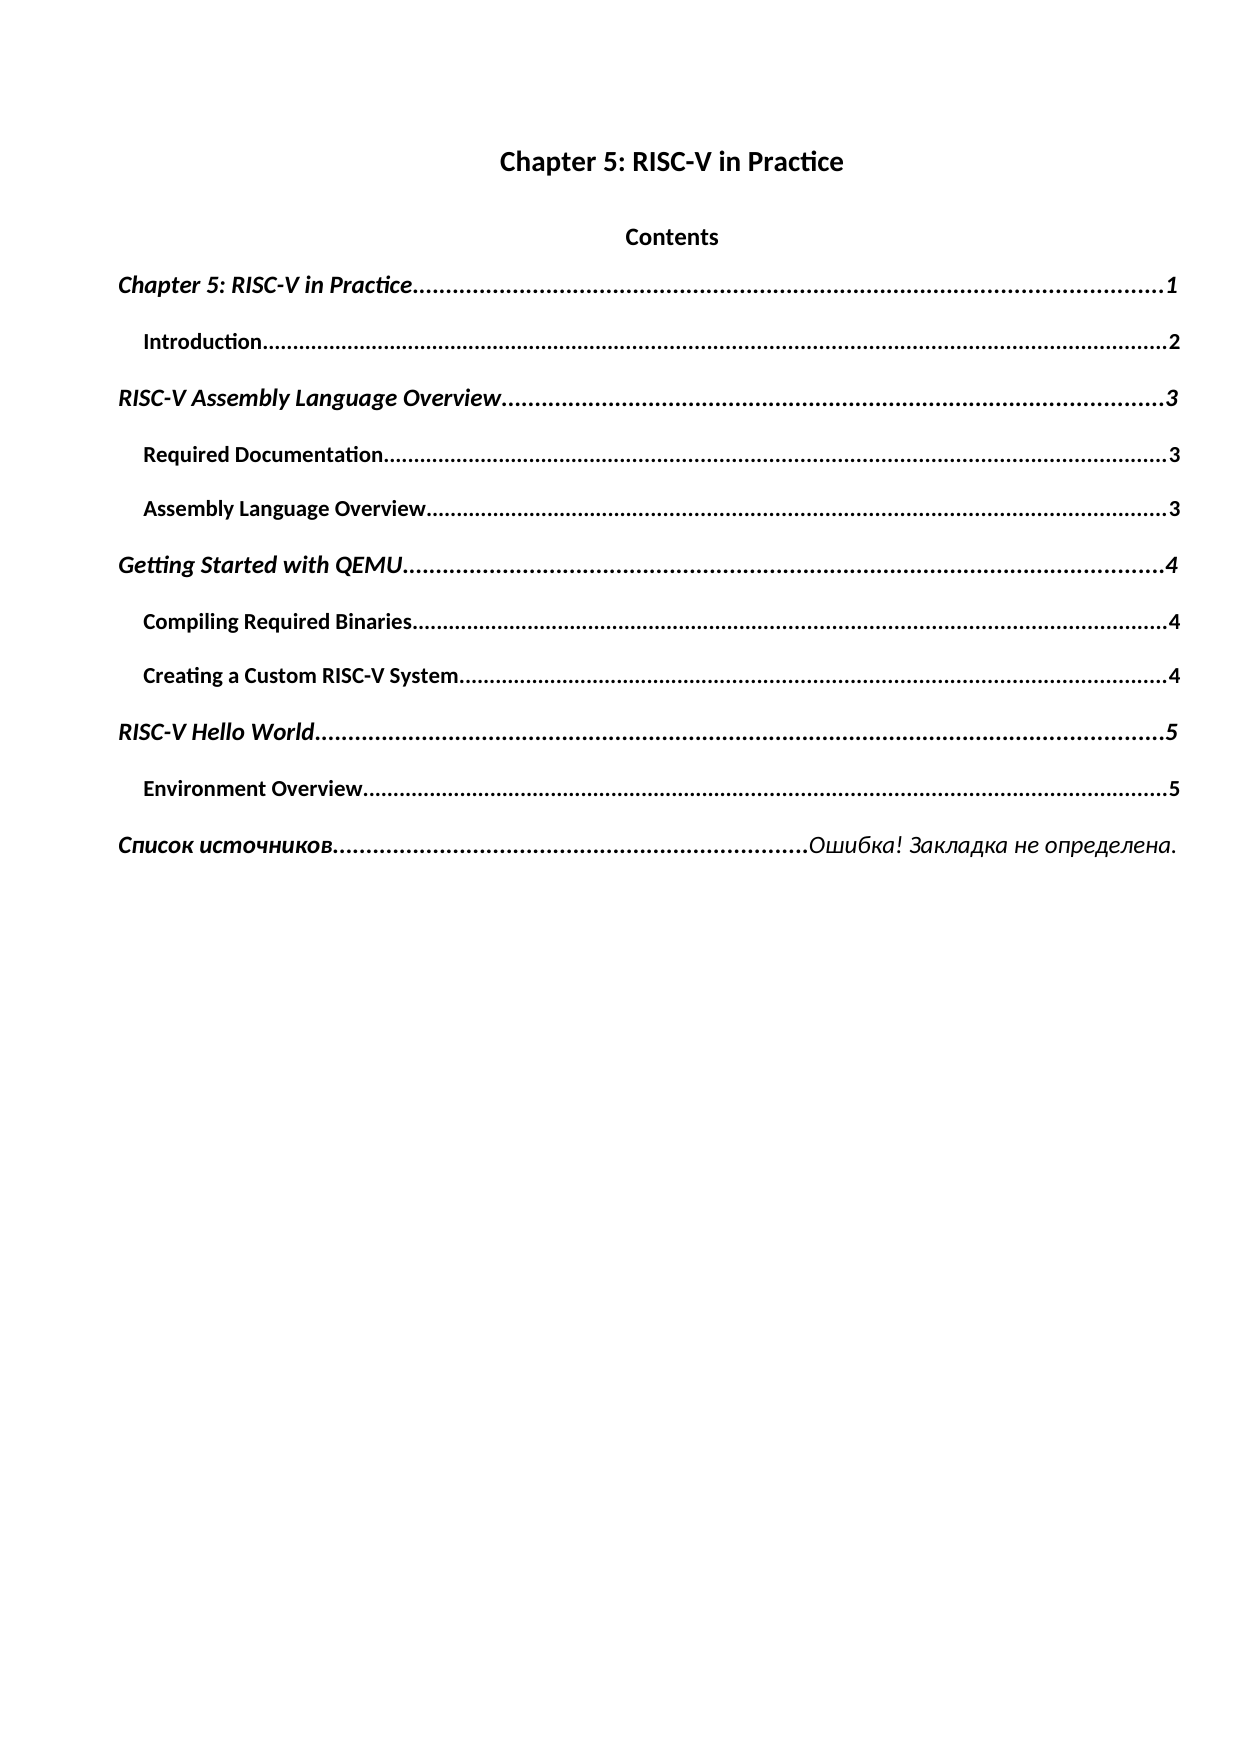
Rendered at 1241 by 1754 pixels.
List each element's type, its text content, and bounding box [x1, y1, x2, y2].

subtitle Chapter 5: RISC-V in Practice [163, 143, 1181, 179]
